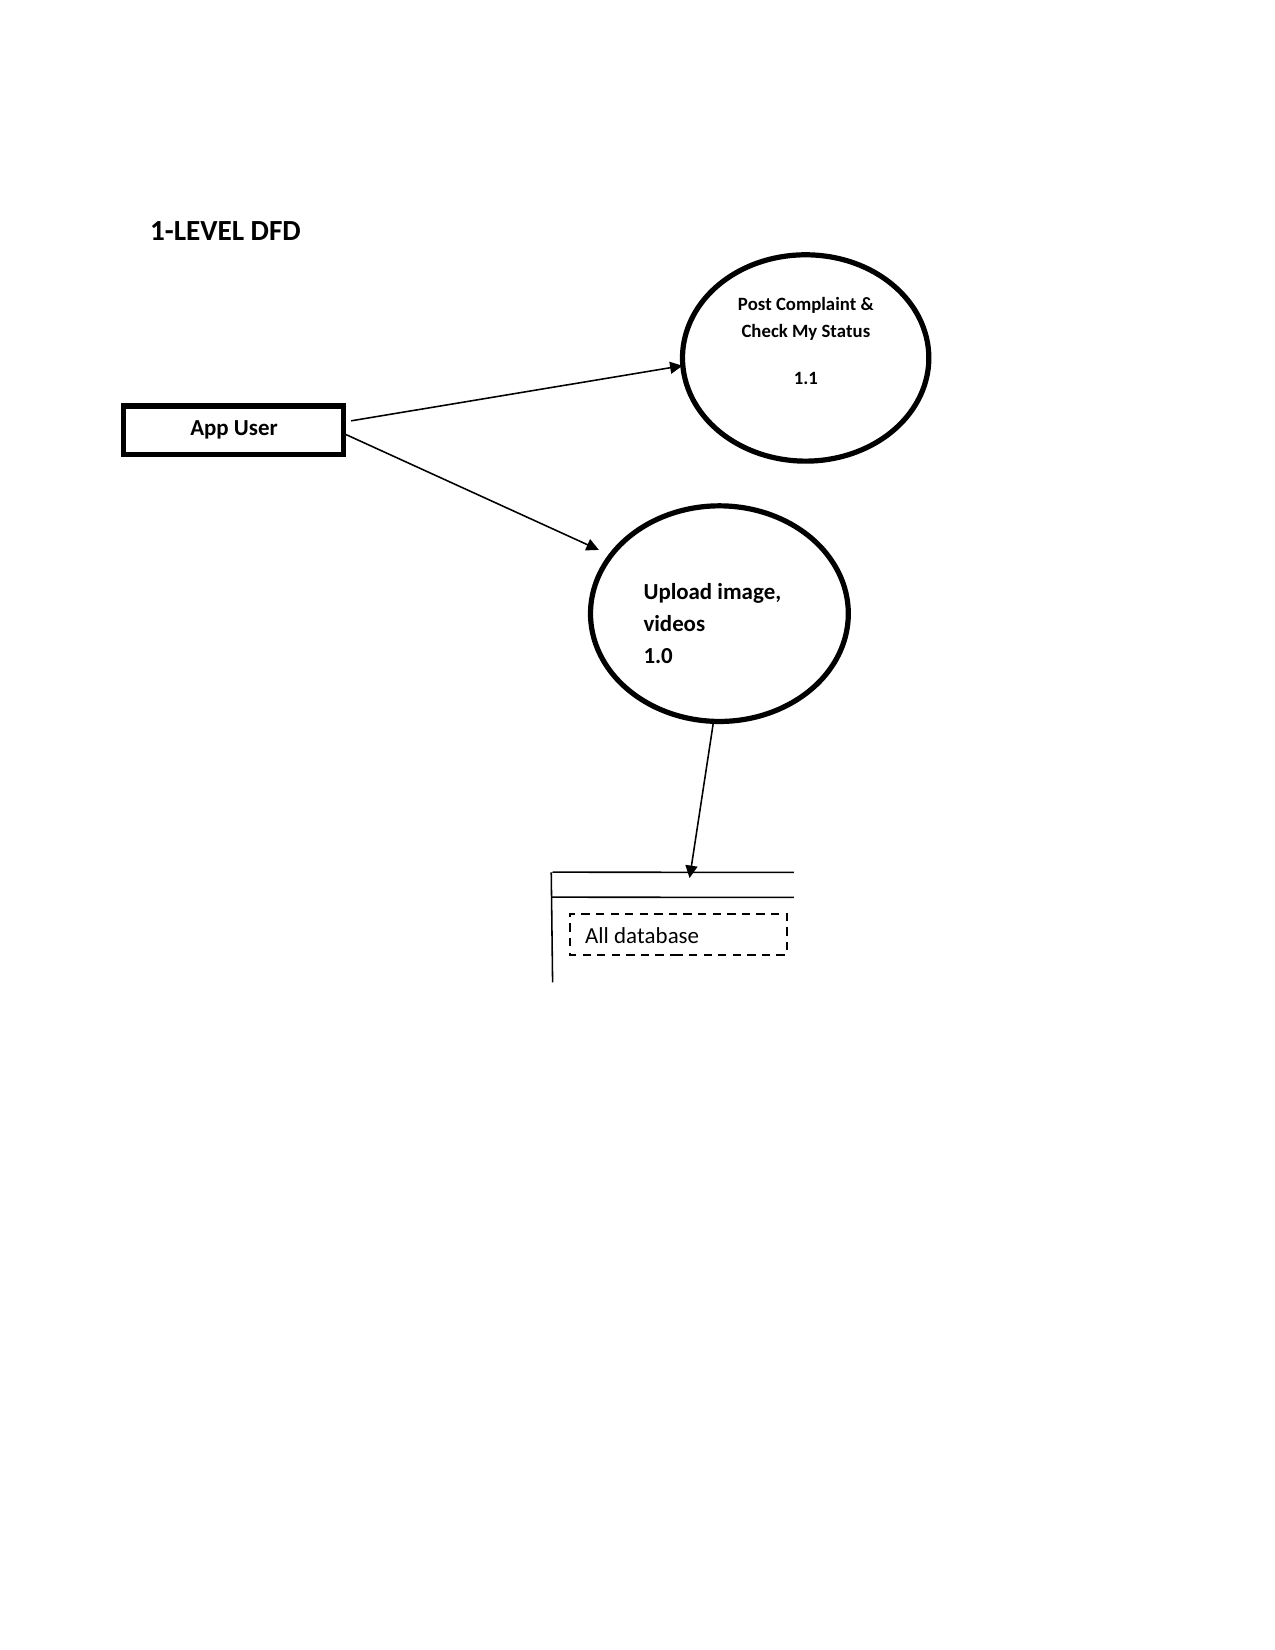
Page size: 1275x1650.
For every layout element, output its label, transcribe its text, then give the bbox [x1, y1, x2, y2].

text 1-LEVEL DFD [150, 212, 1125, 247]
